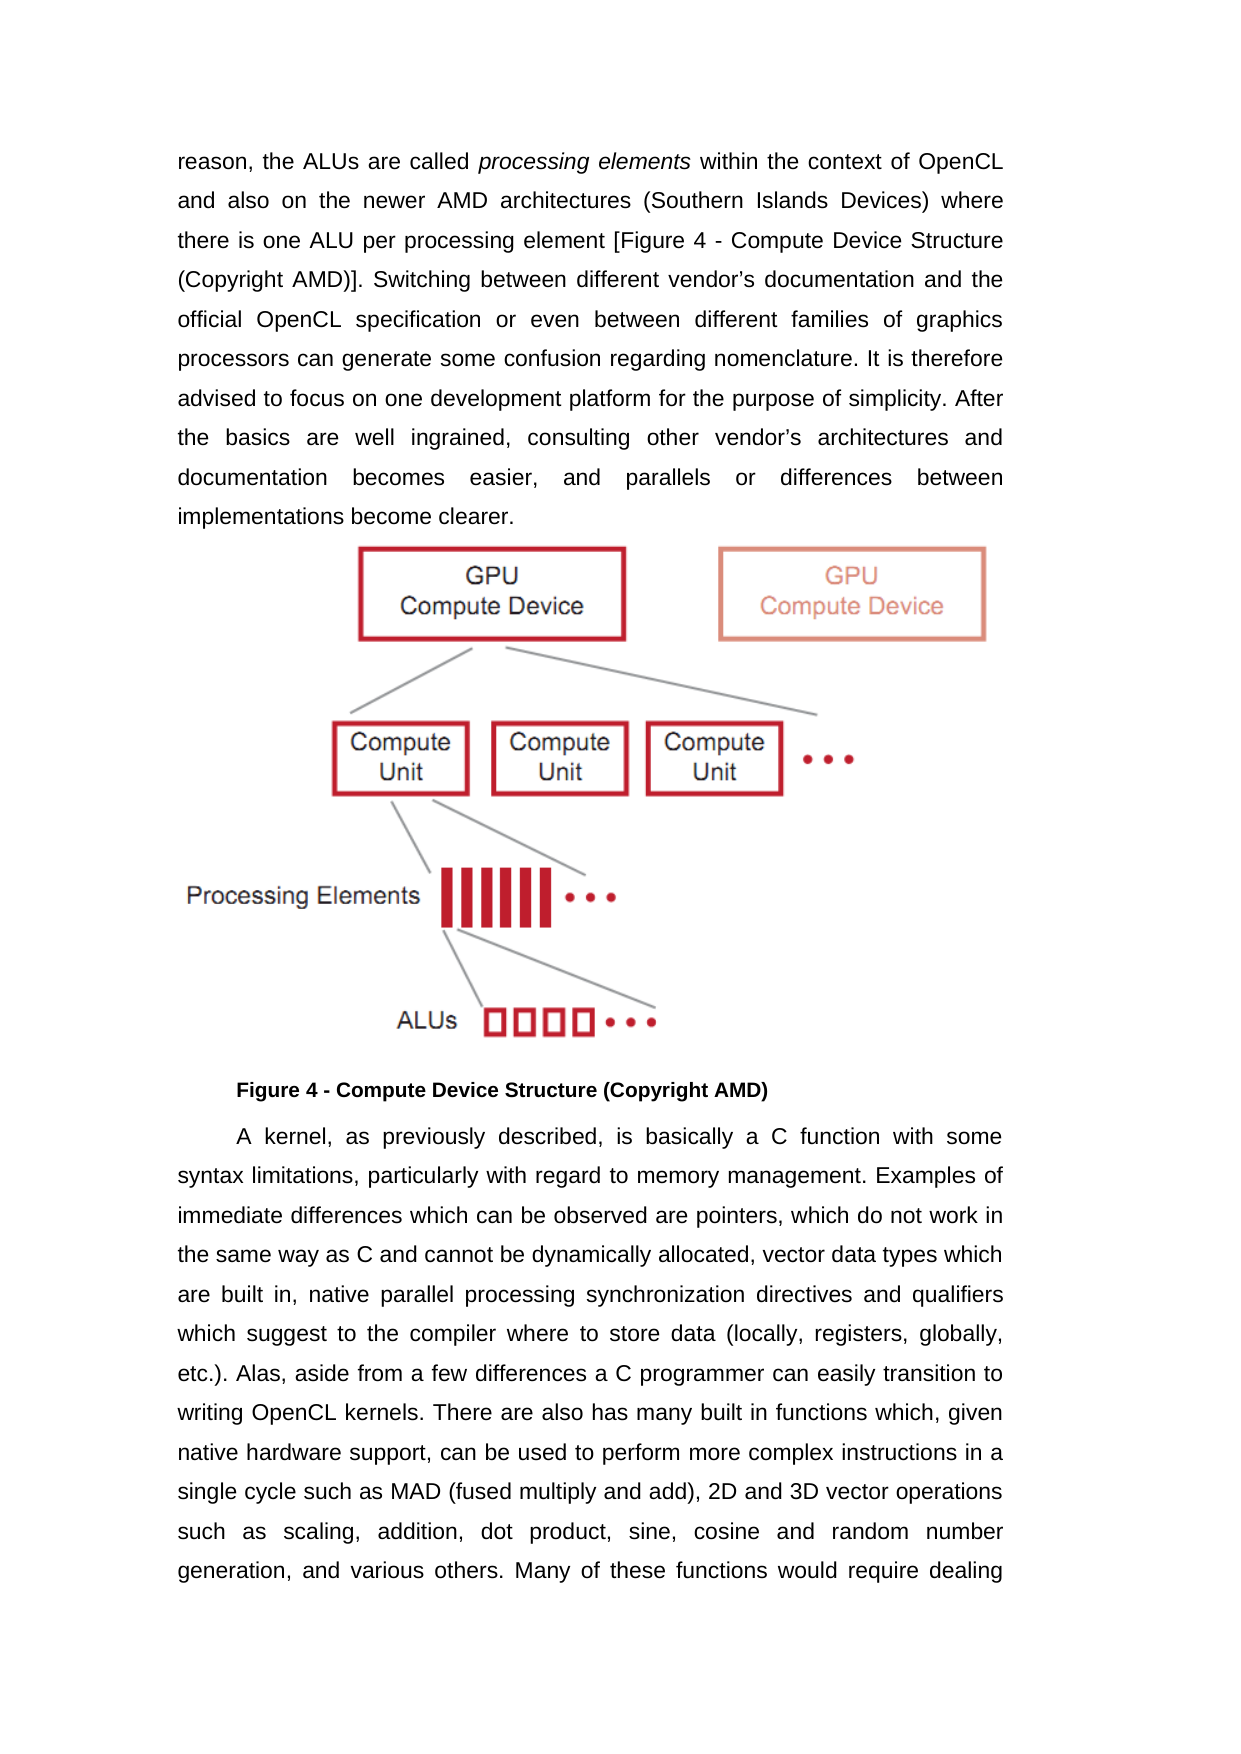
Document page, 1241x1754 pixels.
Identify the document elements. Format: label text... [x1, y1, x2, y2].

text Figure 4 - Compute Device Structure (Copyright AMD) [177, 1078, 1004, 1102]
picture [177, 542, 1004, 1055]
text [177, 148, 1004, 529]
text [177, 1123, 1004, 1583]
